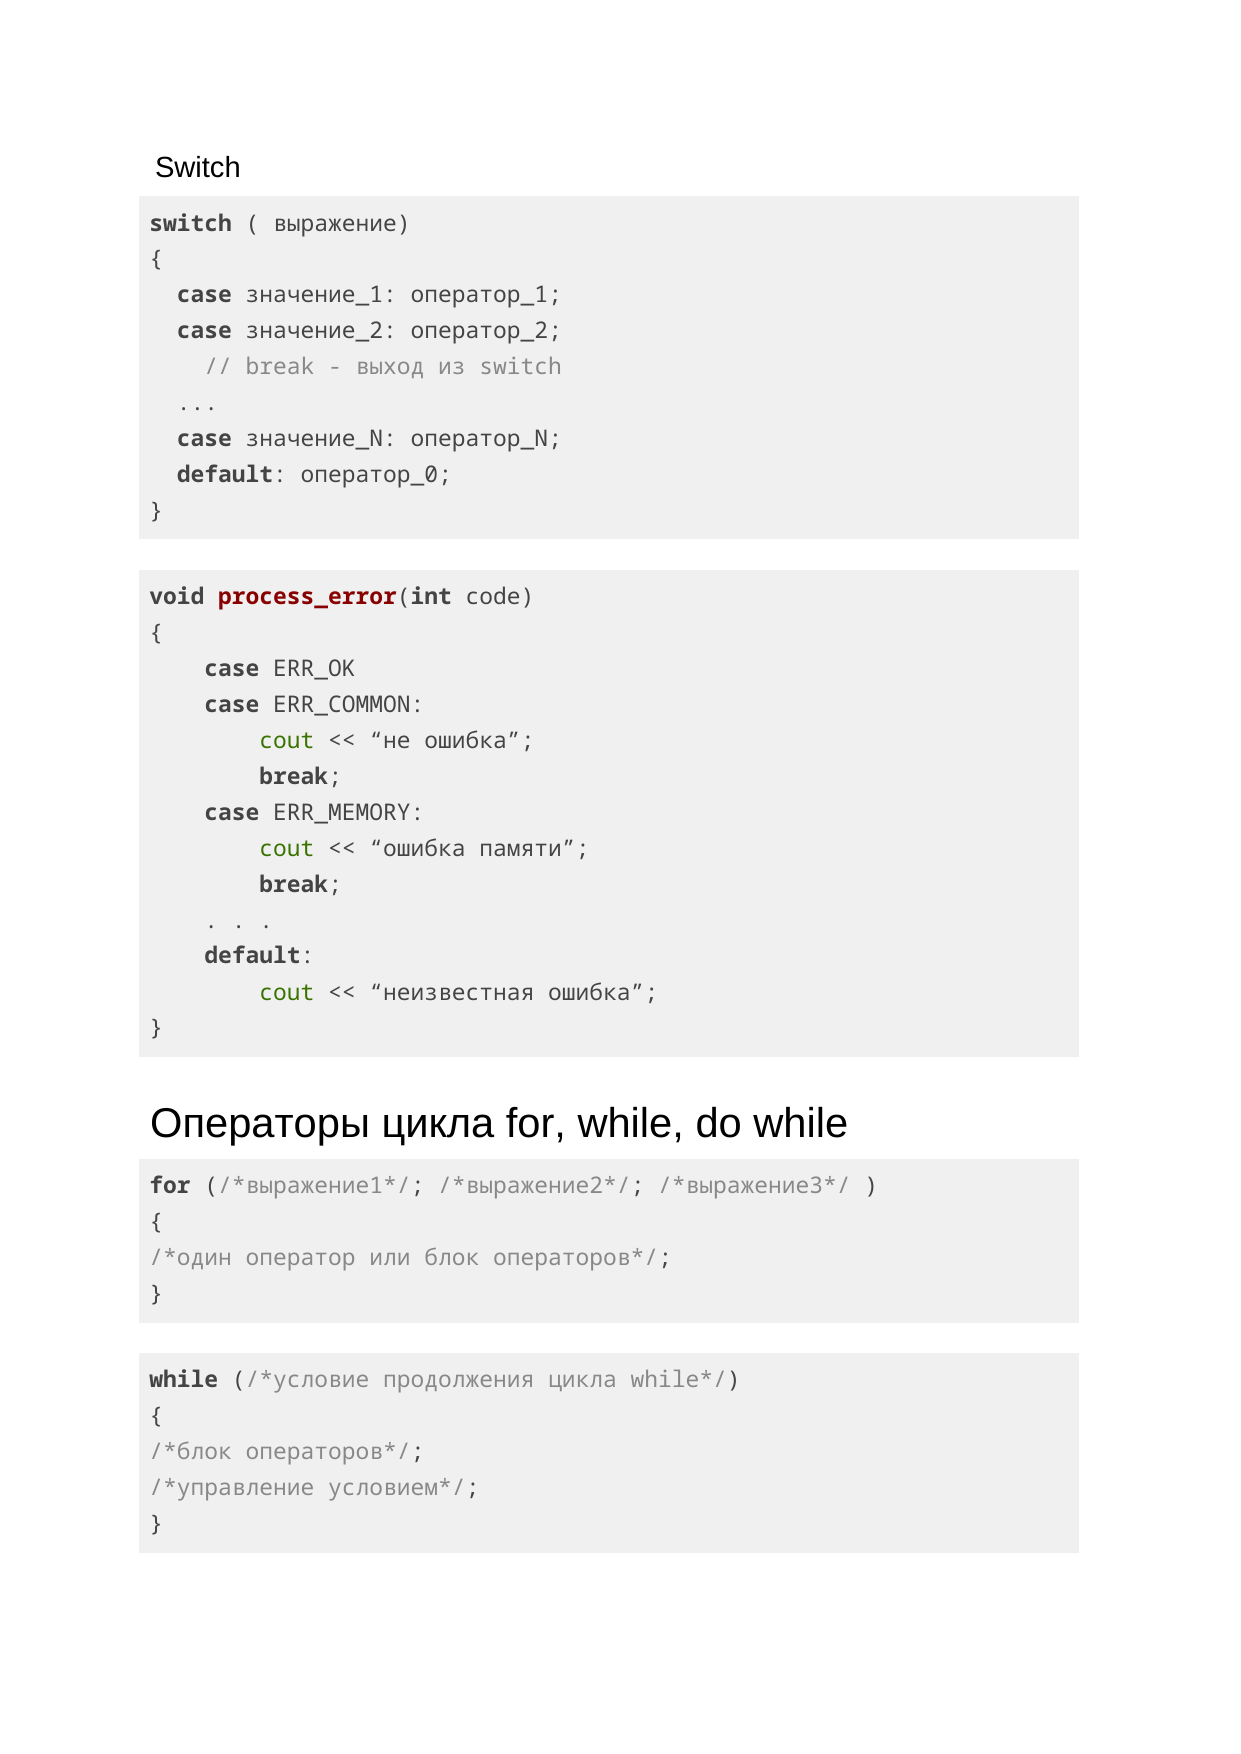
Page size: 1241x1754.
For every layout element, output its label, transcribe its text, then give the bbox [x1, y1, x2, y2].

table_header while (/*условие продолжения цикла while*/) { /*блок операторов*/; /*управление условием*/; } [139, 1353, 1079, 1553]
table_header switch ( выражение) { case значение_1: оператор_1; case значение_2: оператор_2; // break - выход из switch ... case значение_N: оператор_N; default: оператор_0; } [139, 196, 1079, 539]
subtitle Операторы цикла for, while, do while [150, 1098, 1090, 1146]
table_header void process_error(int code) { case ERR_OK case ERR_COMMON: cout << “не ошибка”; break; case ERR_MEMORY: cout << “ошибка памяти”; break; . . . default: cout << “неизвестная ошибка”; } [139, 570, 1079, 1057]
table_header for (/*выражение1*/; /*выражение2*/; /*выражение3*/ ) { /*один оператор или блок операторов*/; } [139, 1159, 1079, 1323]
subtitle Switch [155, 150, 1090, 183]
